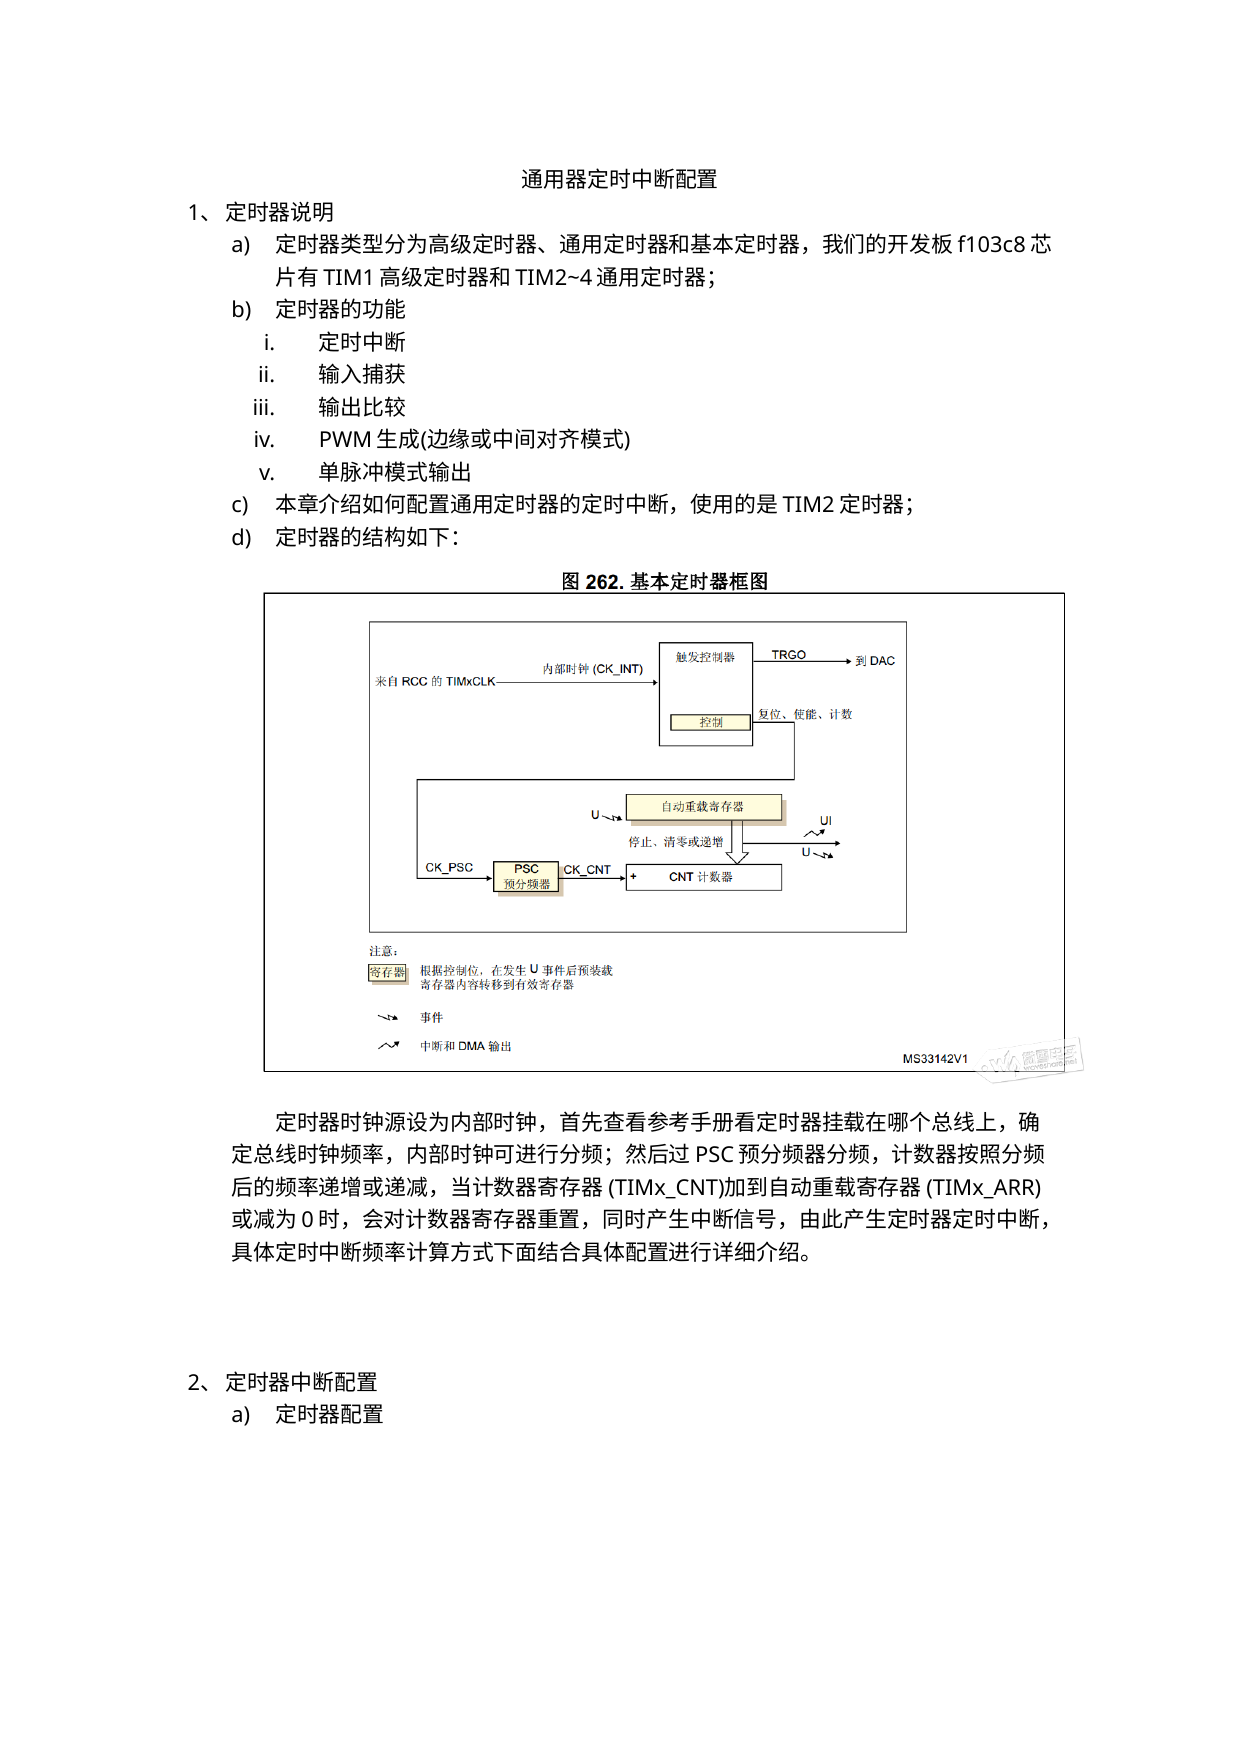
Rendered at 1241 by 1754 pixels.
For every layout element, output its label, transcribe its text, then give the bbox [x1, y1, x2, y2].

list 定时器说明 [187, 194, 1053, 227]
list 定时器类型分为高级定时器、通用定时器和基本定时器，我们的开发板f103c8芯片有TIM1高级定时器和TIM2~4通用定时器； [231, 227, 1053, 292]
list 输出比较 [275, 389, 1053, 422]
list 定时器的结构如下： [231, 519, 1053, 552]
list 定时器的功能 [231, 292, 1053, 324]
text 定时器时钟源设为内部时钟，首先查看参考手册看定时器挂载在哪个总线上，确定总线时钟频率，内部时钟可进行分频；然后过PSC预分频器分频，计数器按照分频后的频率递增或递减，当计数器寄存器 (TIMx_CNT)加到自动重载寄存器 (TIMx_ARR)或减为0时，会对计数器寄存器重置，同时产生中断信号，由此产生定时器定时中断，具体定时中断频率计算方式下面结合具体配置进行详细介绍。 [231, 1104, 1053, 1267]
list 定时器中断配置 [187, 1364, 1053, 1397]
list 定时中断 [275, 324, 1053, 357]
text 通用器定时中断配置 [187, 162, 1053, 194]
list 单脉冲模式输出 [275, 454, 1053, 487]
list 定时器配置 [231, 1397, 1053, 1429]
list 输入捕获 [275, 357, 1053, 389]
list 本章介绍如何配置通用定时器的定时中断，使用的是TIM2定时器； [231, 487, 1053, 519]
list PWM生成(边缘或中间对齐模式) [275, 422, 1053, 454]
picture [231, 552, 1097, 1091]
